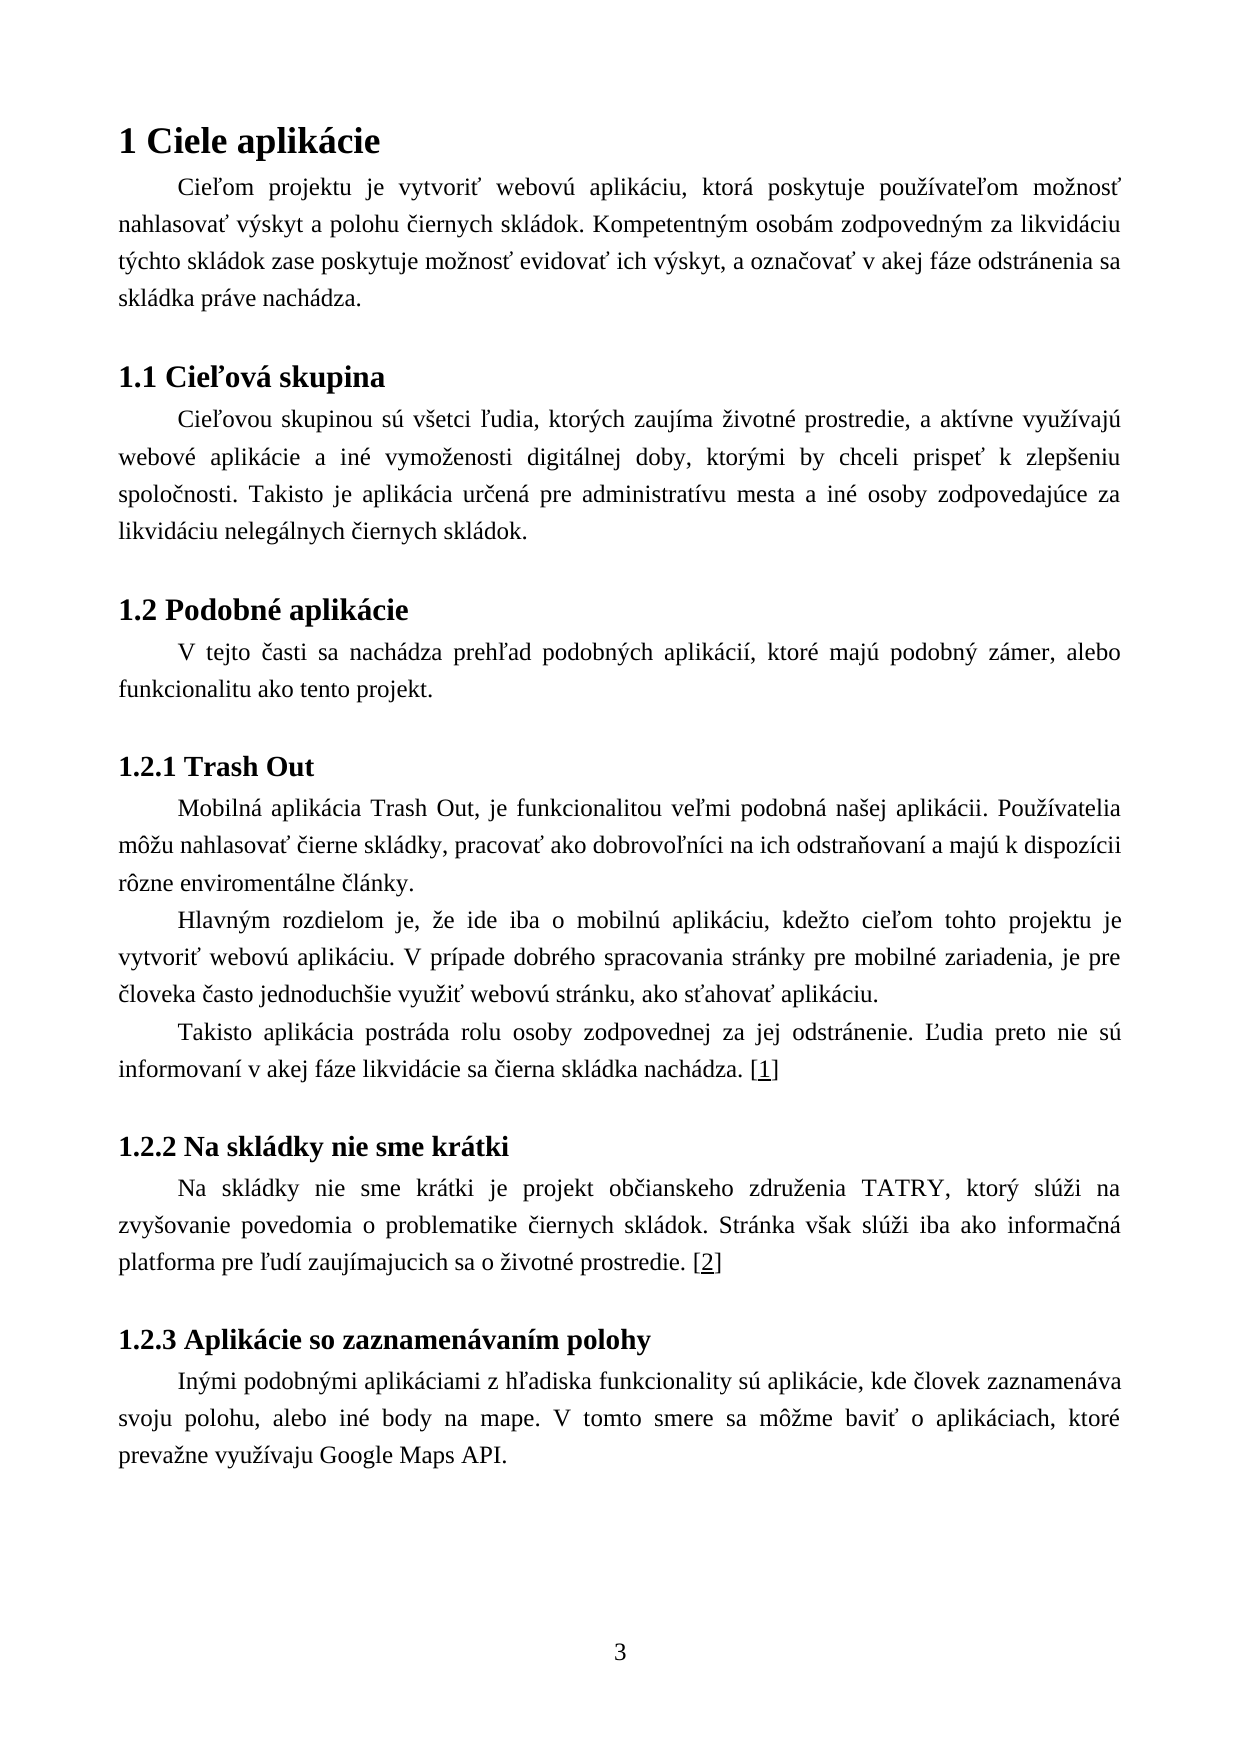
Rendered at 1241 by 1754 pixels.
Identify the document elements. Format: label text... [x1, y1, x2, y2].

subtitle 1.2.1 Trash Out [118, 749, 1122, 783]
text Cieľom projektu je vytvoriť webovú aplikáciu, ktorá poskytuje používateľom možnosť nahlasovať výskyt a polohu čiernych skládok. Kompetentným osobám zodpovedným za likvidáciu týchto skládok zase poskytuje možnosť evidovať ich výskyt, a označovať v akej fáze odstránenia sa skládka práve nachádza. [118, 172, 1122, 312]
subtitle 1 Ciele aplikácie [118, 118, 1122, 161]
subtitle 1.2.3 Aplikácie so zaznamenávaním polohy [118, 1322, 1122, 1355]
text Na skládky nie sme krátki je projekt občianskeho združenia TATRY, ktorý slúži na zvyšovanie povedomia o problematike čiernych skládok. Stránka však slúži iba ako informačná platforma pre ľudí zaujímajucich sa o životné prostredie. [2] [118, 1173, 1122, 1276]
subtitle 1.2 Podobné aplikácie [118, 591, 1122, 627]
text Cieľovou skupinou sú všetci ľudia, ktorých zaujíma životné prostredie, a aktívne využívajú webové aplikácie a iné vymoženosti digitálnej doby, ktorými by chceli prispeť k zlepšeniu spoločnosti. Takisto je aplikácia určená pre administratívu mesta a iné osoby zodpovedajúce za likvidáciu nelegálnych čiernych skládok. [118, 404, 1122, 545]
text Mobilná aplikácia Trash Out, je funkcionalitou veľmi podobná našej aplikácii. Používatelia môžu nahlasovať čierne skládky, pracovať ako dobrovoľníci na ich odstraňovaní a majú k dispozícii rôzne enviromentálne články. [118, 793, 1122, 896]
text V tejto časti sa nachádza prehľad podobných aplikácií, ktoré majú podobný zámer, alebo funkcionalitu ako tento projekt. [118, 637, 1122, 703]
text Hlavným rozdielom je, že ide iba o mobilnú aplikáciu, kdežto cieľom tohto projektu je vytvoriť webovú aplikáciu. V prípade dobrého spracovania stránky pre mobilné zariadenia, je pre človeka často jednoduchšie využiť webovú stránku, ako sťahovať aplikáciu. [118, 905, 1122, 1008]
text Takisto aplikácia postráda rolu osoby zodpovednej za jej odstránenie. Ľudia preto nie sú informovaní v akej fáze likvidácie sa čierna skládka nachádza. [1] [118, 1017, 1122, 1083]
text Inými podobnými aplikáciami z hľadiska funkcionality sú aplikácie, kde človek zaznamenáva svoju polohu, alebo iné body na mape. V tomto smere sa môžme baviť o aplikáciach, ktoré prevažne využívaju Google Maps API. [118, 1366, 1122, 1469]
subtitle 1.1 Cieľová skupina [118, 358, 1122, 394]
subtitle 1.2.2 Na skládky nie sme krátki [118, 1129, 1122, 1162]
